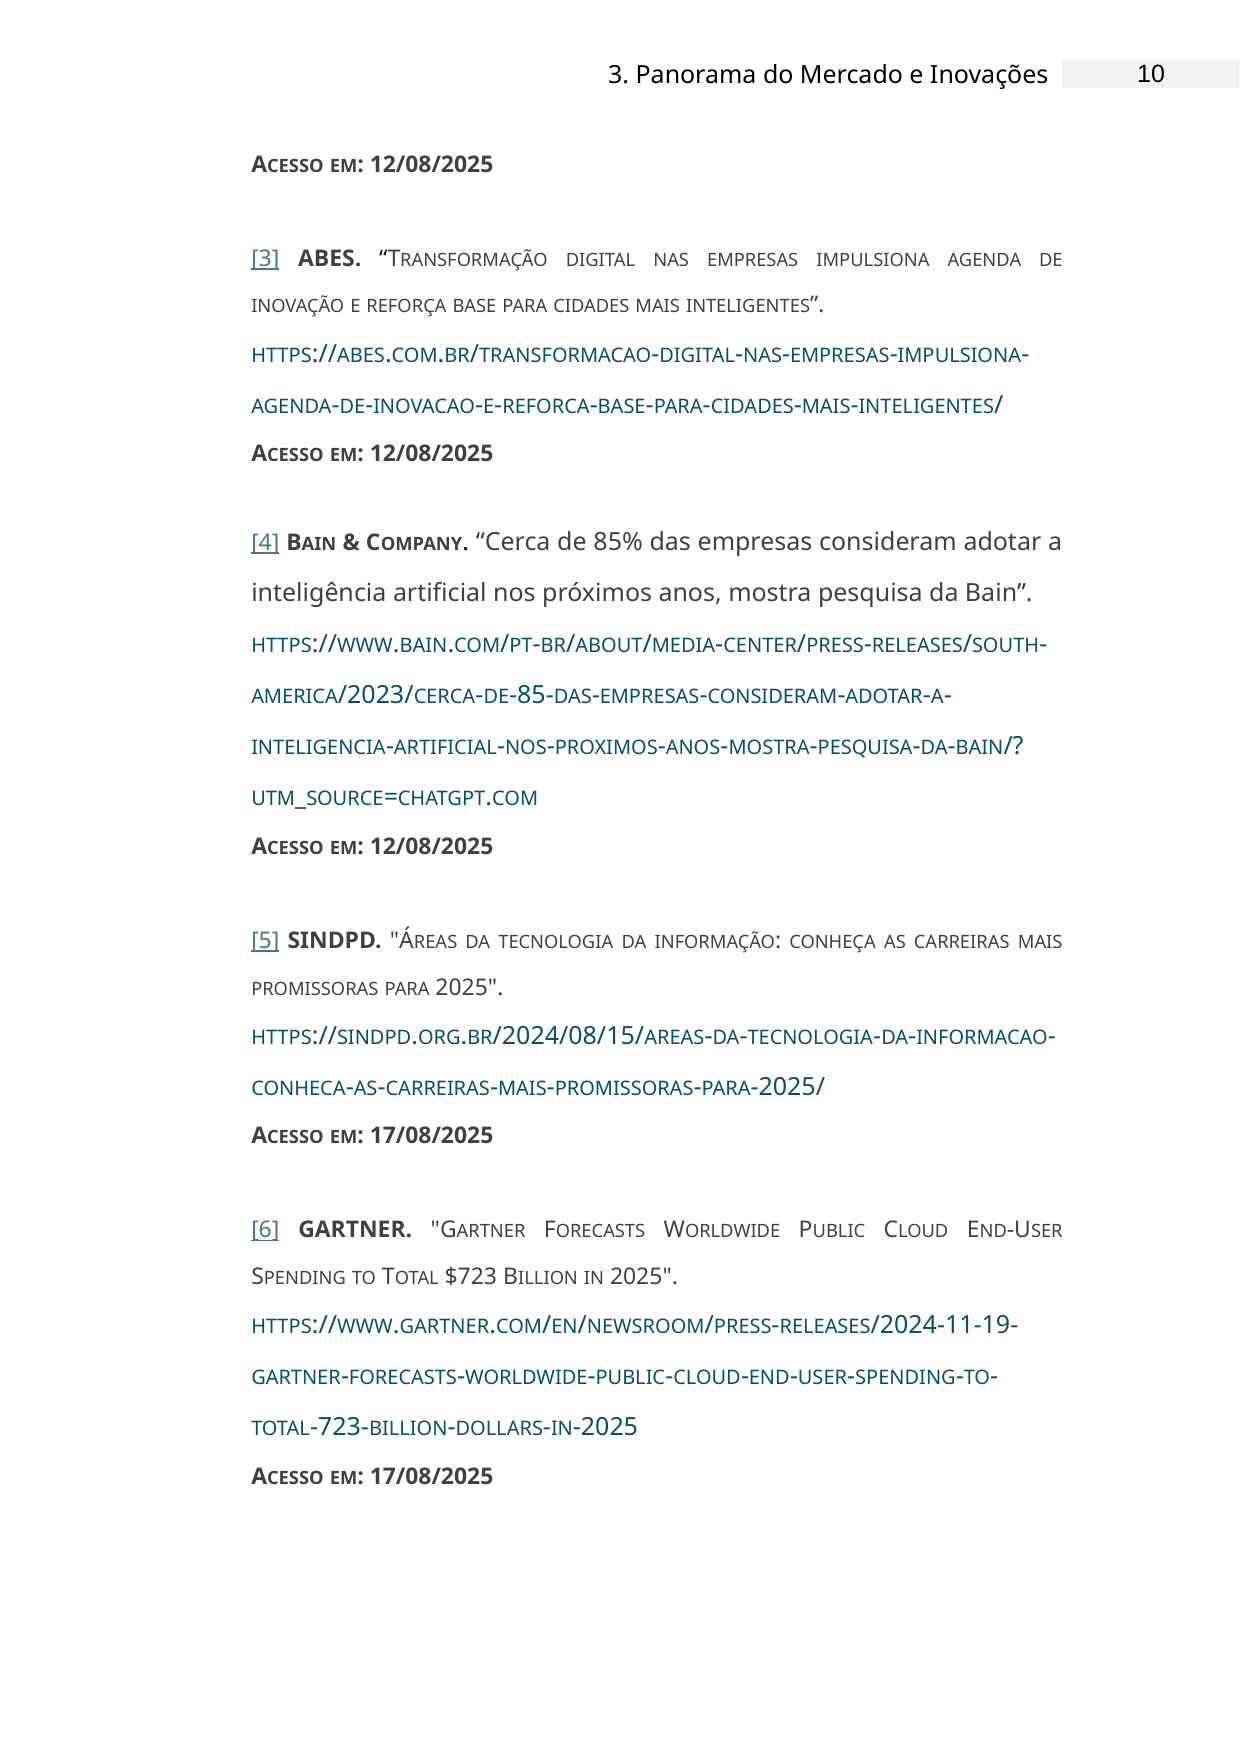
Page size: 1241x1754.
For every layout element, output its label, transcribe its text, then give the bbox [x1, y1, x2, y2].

text https://sindpd.org.br/2024/08/15/areas-da-tecnologia-da-informacao-conheca-as-carreiras-mais-promissoras-para-2025/ [251, 1017, 1063, 1102]
text Acesso em: 12/08/2025 [177, 437, 1063, 468]
text [5] SINDPD. "Áreas da tecnologia da informação: conheça as carreiras mais promissoras para 2025". [251, 924, 1063, 1002]
text [3] ABES. “Transformação digital nas empresas impulsiona agenda de inovação e reforça base para cidades mais inteligentes”. [251, 241, 1063, 319]
text Acesso em: 12/08/2025 [177, 830, 1063, 861]
text Acesso em: 12/08/2025 [177, 148, 1063, 179]
text [6] GARTNER. "Gartner Forecasts Worldwide Public Cloud End-User Spending to Total $723 Billion in 2025". [251, 1213, 1063, 1291]
text Acesso em: 17/08/2025 [177, 1119, 1063, 1151]
text https://www.bain.com/pt-br/about/media-center/press-releases/south-america/2023/cerca-de-85-das-empresas-consideram-adotar-a-inteligencia-artificial-nos-proximos-anos-mostra-pesquisa-da-bain/?utm_source=chatgpt.com [251, 626, 1063, 813]
text https://www.gartner.com/en/newsroom/press-releases/2024-11-19-gartner-forecasts-worldwide-public-cloud-end-user-spending-to-total-723-billion-dollars-in-2025 [251, 1307, 1063, 1443]
text [4] Bain & Company. “Cerca de 85% das empresas consideram adotar a inteligência artificial nos próximos anos, mostra pesquisa da Bain”. [251, 524, 1063, 609]
text Acesso em: 17/08/2025 [177, 1460, 1063, 1491]
text https://abes.com.br/transformacao-digital-nas-empresas-impulsiona-agenda-de-inovacao-e-reforca-base-para-cidades-mais-inteligentes/ [251, 335, 1063, 420]
